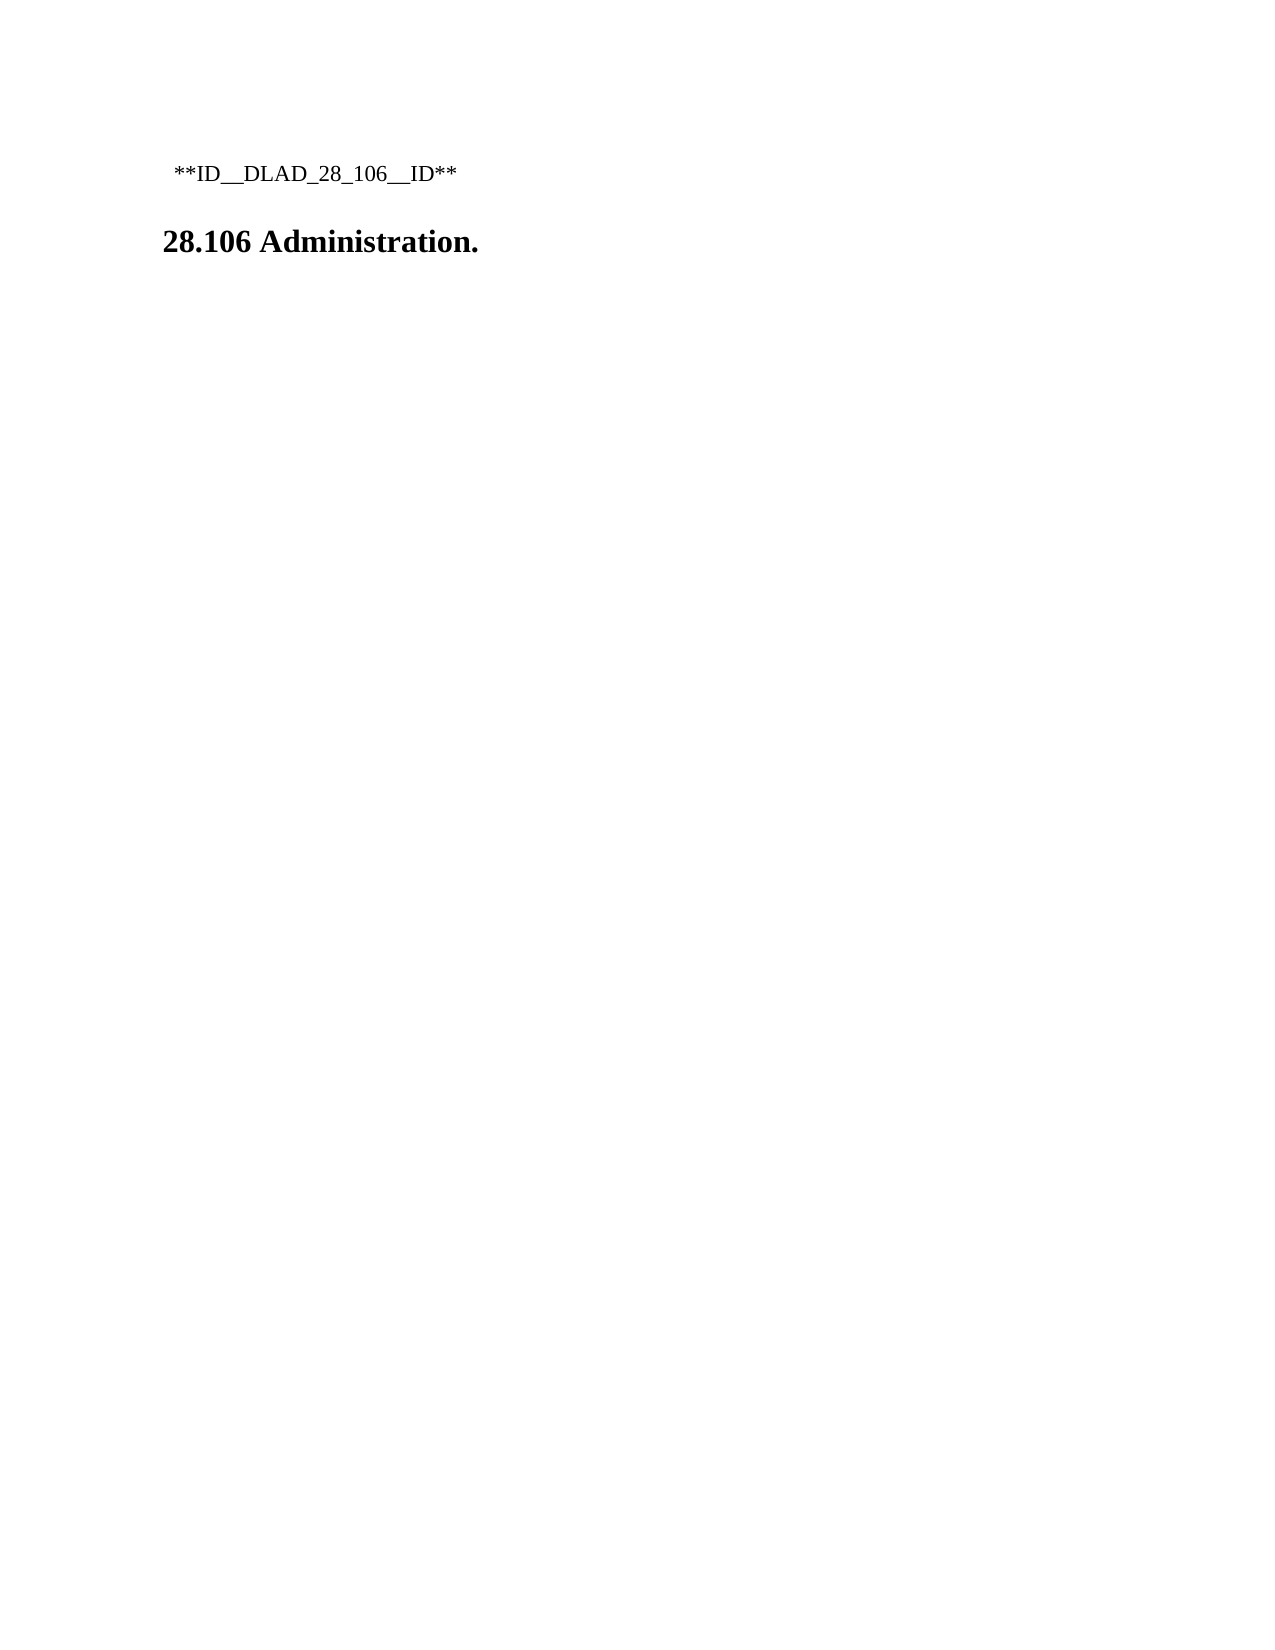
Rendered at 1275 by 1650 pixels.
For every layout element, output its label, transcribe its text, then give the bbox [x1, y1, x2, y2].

subtitle 28.106 Administration. [162, 222, 1125, 259]
text **ID__DLAD_28_106__ID** [163, 150, 1135, 197]
